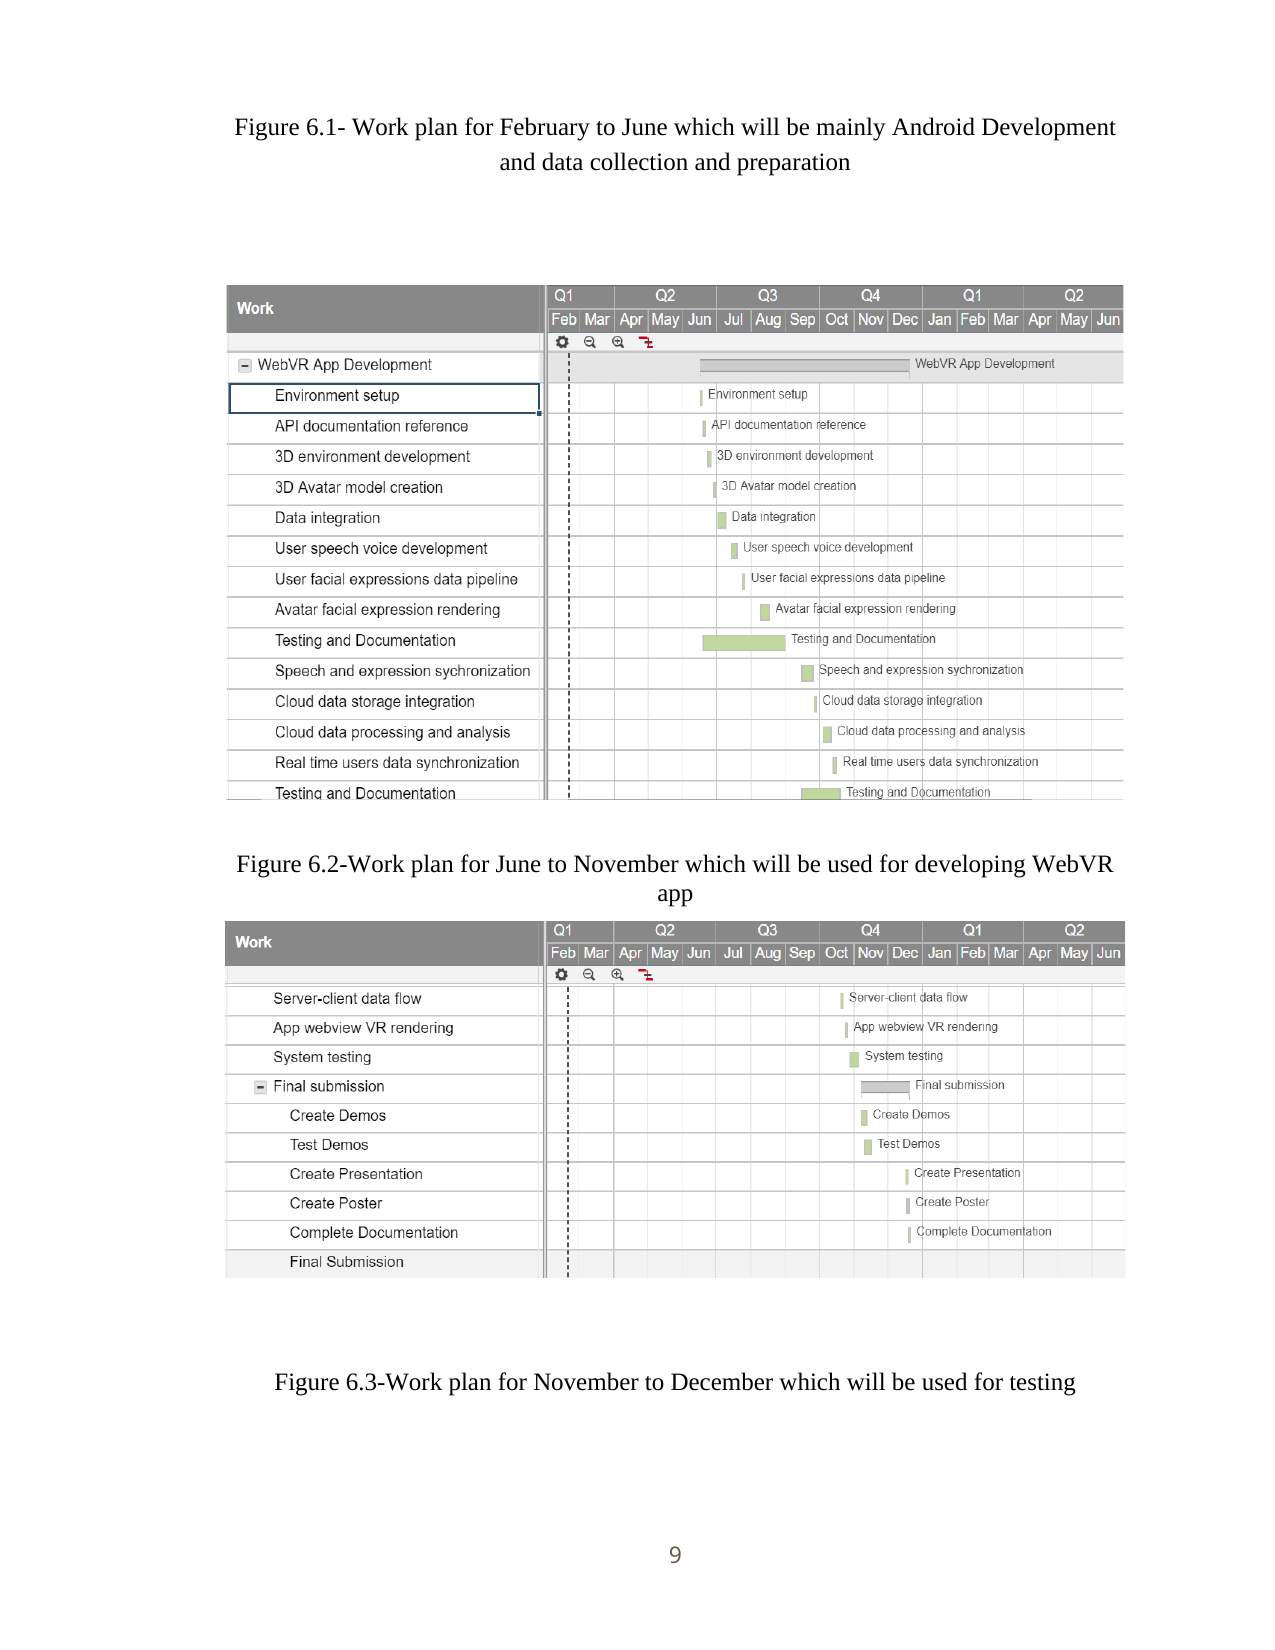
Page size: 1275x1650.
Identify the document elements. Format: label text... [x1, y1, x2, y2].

text Figure 6.1- Work plan for February to June which will be mainly Android Development and data collection and preparation [225, 112, 1125, 176]
subtitle Figure 6.2-Work plan for June to November which will be used for developing WebVR app [225, 849, 1125, 907]
picture [226, 285, 1124, 800]
text Figure 6.3-Work plan for November to December which will be used for testing [225, 1367, 1125, 1396]
picture [225, 921, 1125, 1278]
